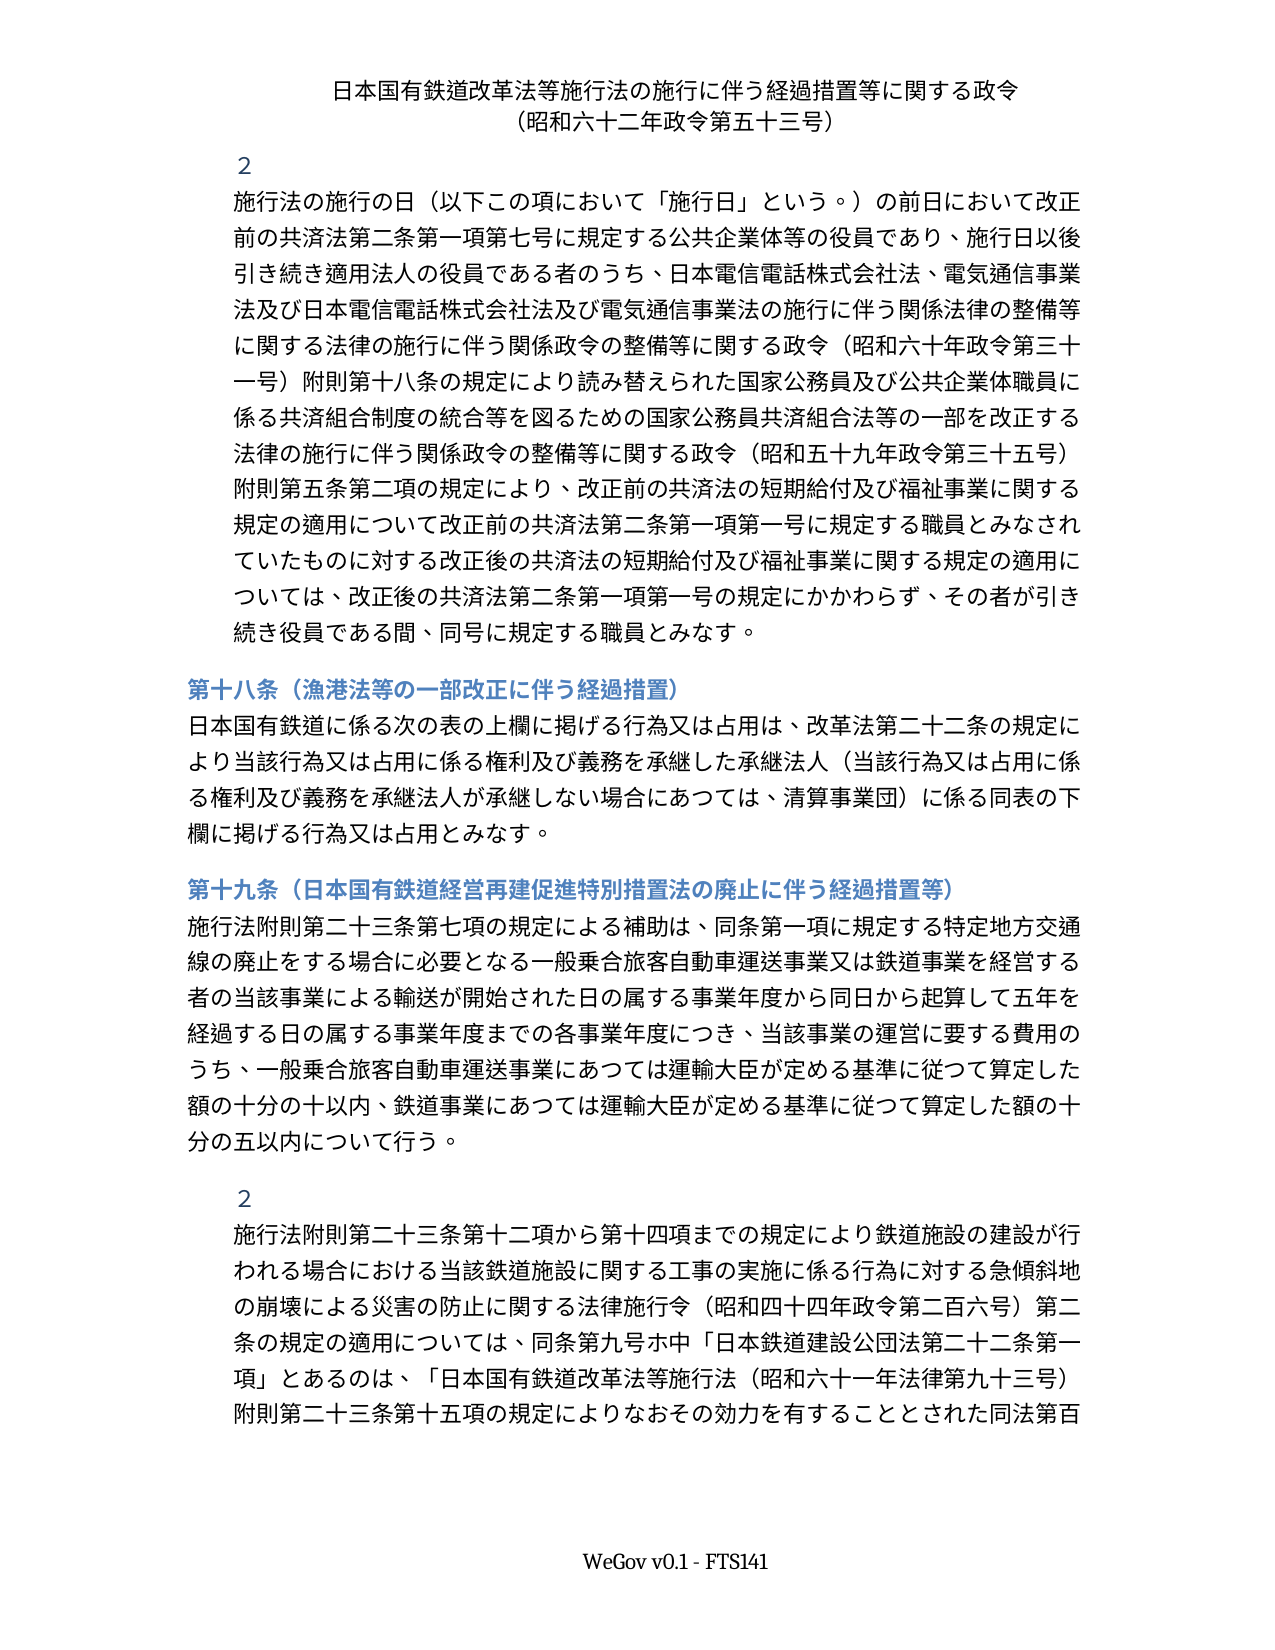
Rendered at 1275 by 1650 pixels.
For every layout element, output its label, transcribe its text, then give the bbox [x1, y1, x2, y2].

text 施行法の施行の日（以下この項において「施行日」という。）の前日において改正前の共済法第二条第一項第七号に規定する公共企業体等の役員であり、施行日以後引き続き適用法人の役員である者のうち、日本電信電話株式会社法、電気通信事業法及び日本電信電話株式会社法及び電気通信事業法の施行に伴う関係法律の整備等に関する法律の施行に伴う関係政令の整備等に関する政令（昭和六十年政令第三十一号）附則第十八条の規定により読み替えられた国家公務員及び公共企業体職員に係る共済組合制度の統合等を図るための国家公務員共済組合法等の一部を改正する法律の施行に伴う関係政令の整備等に関する政令（昭和五十九年政令第三十五号）附則第五条第二項の規定により、改正前の共済法の短期給付及び福祉事業に関する規定の適用について改正前の共済法第二条第一項第一号に規定する職員とみなされていたものに対する改正後の共済法の短期給付及び福祉事業に関する規定の適用については、改正後の共済法第二条第一項第一号の規定にかかわらず、その者が引き続き役員である間、同号に規定する職員とみなす。 [233, 186, 1087, 648]
text 施行法附則第二十三条第七項の規定による補助は、同条第一項に規定する特定地方交通線の廃止をする場合に必要となる一般乗合旅客自動車運送事業又は鉄道事業を経営する者の当該事業による輸送が開始された日の属する事業年度から同日から起算して五年を経過する日の属する事業年度までの各事業年度につき、当該事業の運営に要する費用のうち、一般乗合旅客自動車運送事業にあつては運輸大臣が定める基準に従つて算定した額の十分の十以内、鉄道事業にあつては運輸大臣が定める基準に従つて算定した額の十分の五以内について行う。 [187, 910, 1087, 1157]
subtitle ２ [233, 150, 1087, 181]
subtitle ２ [233, 1183, 1087, 1214]
text 日本国有鉄道に係る次の表の上欄に掲げる行為又は占用は、改革法第二十二条の規定により当該行為又は占用に係る権利及び義務を承継した承継法人（当該行為又は占用に係る権利及び義務を承継法人が承継しない場合にあつては、清算事業団）に係る同表の下欄に掲げる行為又は占用とみなす。 [187, 710, 1087, 849]
subtitle 第十八条（漁港法等の一部改正に伴う経過措置） [187, 674, 1087, 705]
subtitle 第十九条（日本国有鉄道経営再建促進特別措置法の廃止に伴う経過措置等） [187, 874, 1087, 906]
